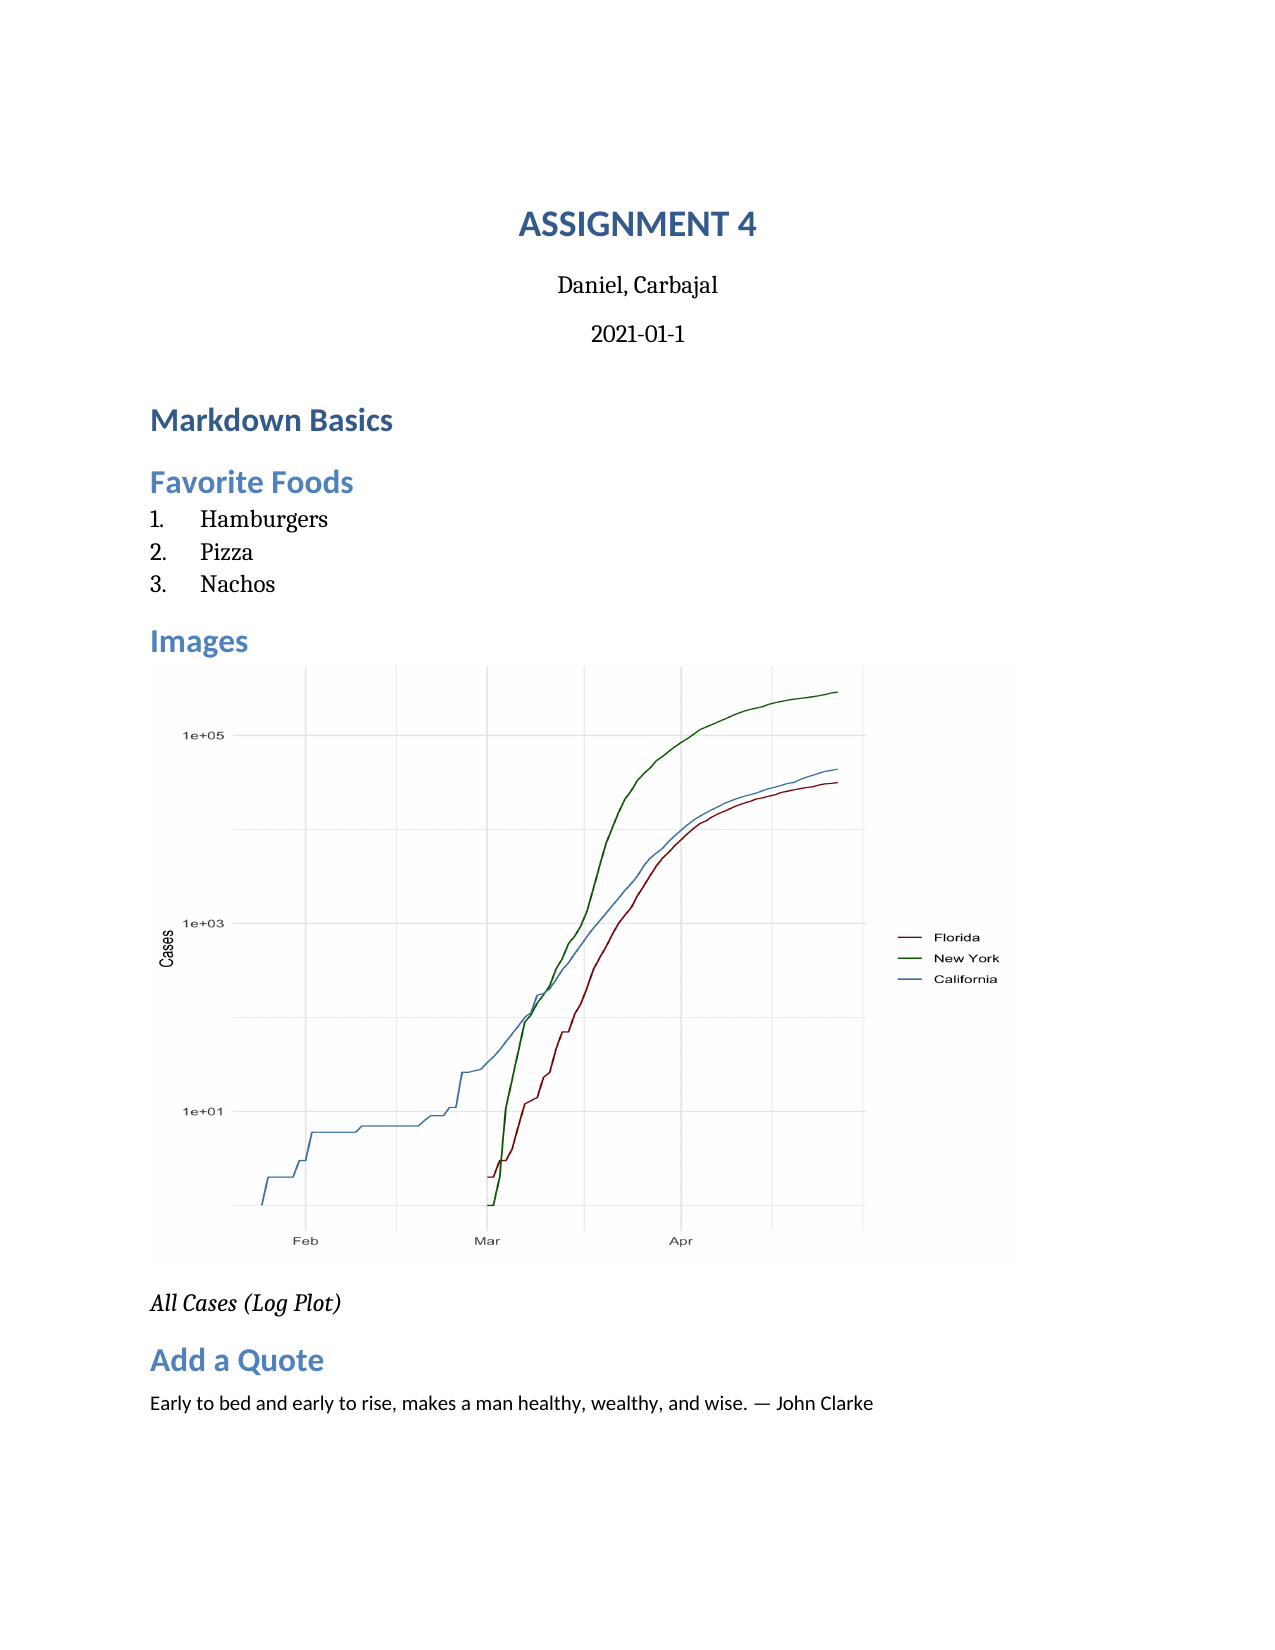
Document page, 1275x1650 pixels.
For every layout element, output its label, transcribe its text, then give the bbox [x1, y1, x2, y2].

text Daniel, Carbajal [150, 271, 1125, 299]
text 2021-01-1 [150, 320, 1125, 349]
subtitle Images [150, 620, 1125, 661]
list Nachos [150, 570, 1125, 599]
list Hamburgers [150, 505, 1125, 534]
text All Cases (Log Plot) [150, 1289, 1125, 1318]
picture [150, 660, 1018, 1269]
subtitle Favorite Foods [150, 461, 1125, 501]
subtitle Add a Quote [150, 1339, 1125, 1379]
text Early to bed and early to rise, makes a man healthy, wealthy, and wise. — John Clarke [150, 1390, 1125, 1415]
subtitle Markdown Basics [150, 399, 1125, 440]
title ASSIGNMENT 4 [150, 200, 1125, 246]
list Pizza [150, 538, 1125, 566]
